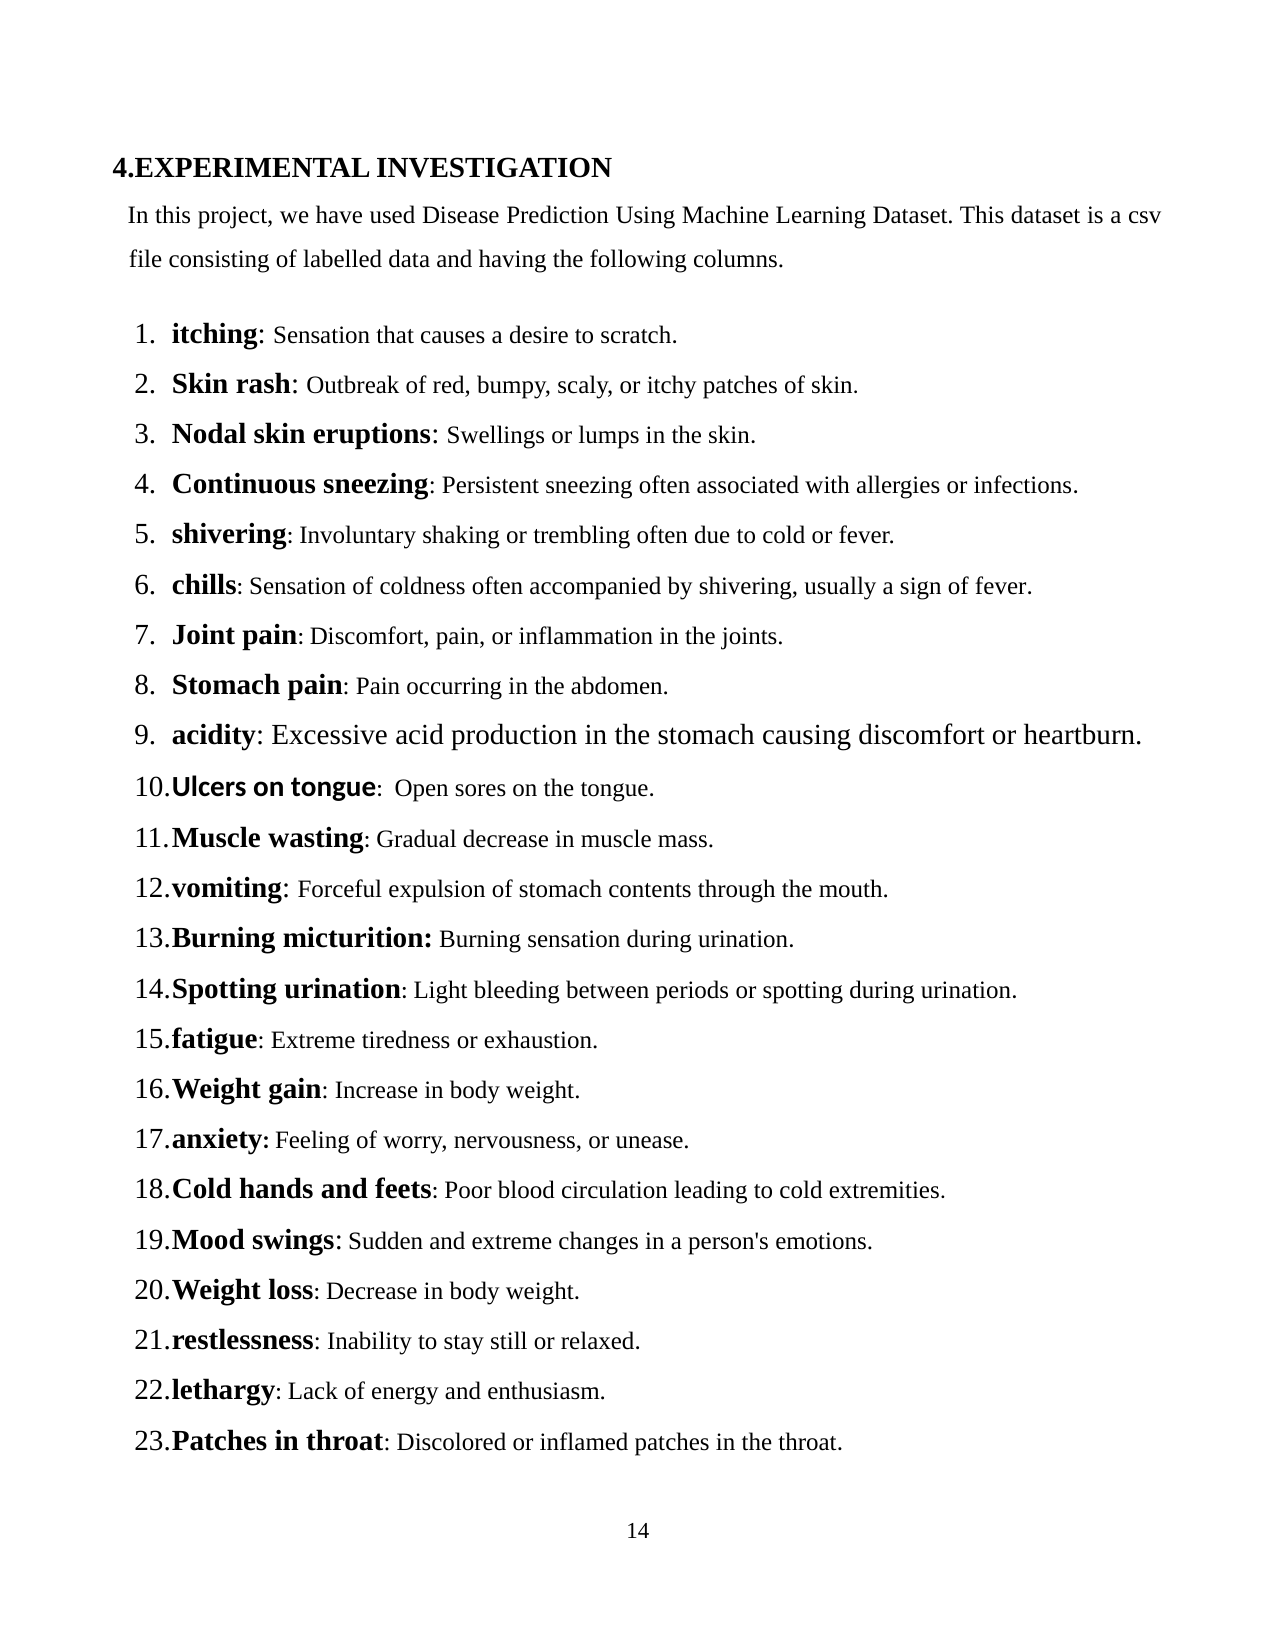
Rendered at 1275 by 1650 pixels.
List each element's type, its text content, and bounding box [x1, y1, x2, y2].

list Nodal skin eruptions: Swellings or lumps in the skin. [134, 416, 1163, 450]
list Mood swings: Sudden and extreme changes in a person's emotions. [134, 1222, 1163, 1255]
list shivering: Involuntary shaking or trembling often due to cold or fever. [134, 517, 1163, 550]
list anxiety: Feeling of worry, nervousness, or unease. [134, 1121, 1163, 1155]
list Stomach pain: Pain occurring in the abdomen. [134, 667, 1163, 701]
list Joint pain: Discomfort, pain, or inflammation in the joints. [134, 617, 1163, 651]
text In this project, we have used Disease Prediction Using Machine Learning Dataset. This dataset is a csv file consisting of labelled data and having the following columns. [127, 201, 1163, 272]
list chills: Sensation of coldness often accompanied by shivering, usually a sign of fever. [134, 567, 1163, 600]
list Skin rash: Outbreak of red, bumpy, scaly, or itchy patches of skin. [134, 366, 1163, 399]
list lethargy: Lack of energy and enthusiasm. [134, 1372, 1163, 1406]
list vomiting: Forceful expulsion of stomach contents through the mouth. [134, 870, 1163, 904]
list Ulcers on tongue: Open sores on the tongue. [134, 768, 1163, 803]
list Weight gain: Increase in body weight. [134, 1071, 1163, 1105]
list restlessness: Inability to stay still or relaxed. [134, 1322, 1163, 1356]
list Burning micturition: Burning sensation during urination. [134, 921, 1163, 954]
list acidity: Excessive acid production in the stomach causing discomfort or heartburn. [134, 717, 1163, 751]
list Cold hands and feets: Poor blood circulation leading to cold extremities. [134, 1172, 1163, 1205]
list Patches in throat: Discolored or inflamed patches in the throat. [134, 1423, 1163, 1456]
list Continuous sneezing: Persistent sneezing often associated with allergies or infections. [134, 466, 1163, 500]
list Spotting urination: Light bleeding between periods or spotting during urination. [134, 971, 1163, 1004]
list itching: Sensation that causes a desire to scratch. [134, 316, 1163, 349]
list Muscle wasting: Gradual decrease in muscle mass. [134, 820, 1163, 854]
list fatigue: Extreme tiredness or exhaustion. [134, 1021, 1163, 1054]
list Weight loss: Decrease in body weight. [134, 1272, 1163, 1306]
text 4.EXPERIMENTAL INVESTIGATION [112, 150, 1163, 183]
